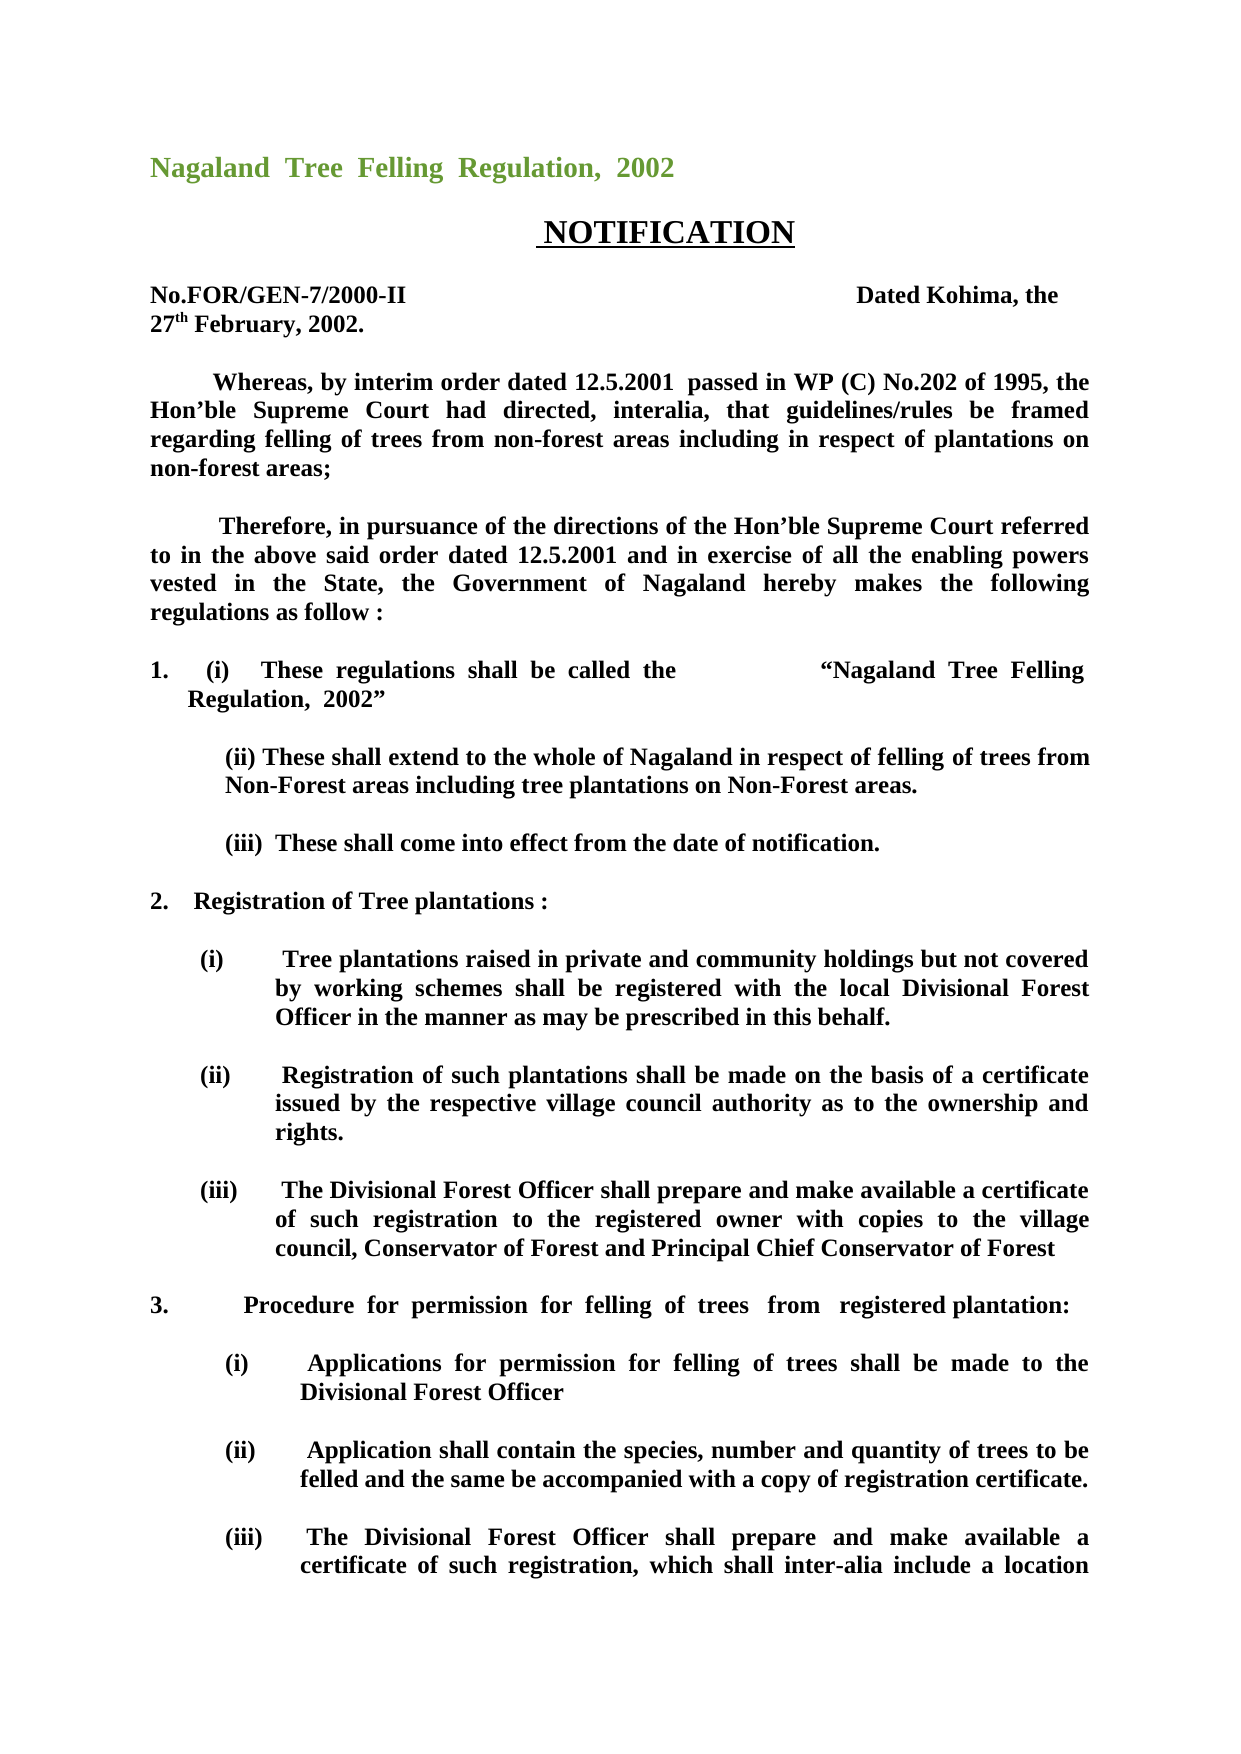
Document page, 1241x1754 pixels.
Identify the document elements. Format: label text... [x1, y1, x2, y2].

text (iii) These shall come into effect from the date of notification. [225, 828, 1090, 857]
text NOTIFICATION [150, 213, 1090, 251]
text (iii) The Divisional Forest Officer shall prepare and make available a certificate of such registration to the registered owner with copies to the village council, Conservator of Forest and Principal Chief Conservator of Forest [200, 1175, 1090, 1261]
text (i) Tree plantations raised in private and community holdings but not covered by working schemes shall be registered with the local Divisional Forest Officer in the manner as may be prescribed in this behalf. [200, 944, 1090, 1031]
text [225, 1522, 1090, 1579]
text (ii) These shall extend to the whole of Nagaland in respect of felling of trees from Non-Forest areas including tree plantations on Non-Forest areas. [225, 742, 1090, 799]
text 3. Procedure for permission for felling of trees from registered plantation: [150, 1291, 1090, 1319]
text No.FOR/GEN-7/2000-II Dated Kohima, the 27th February, 2002. [150, 280, 1090, 338]
text (i) Applications for permission for felling of trees shall be made to the Divisional Forest Officer [225, 1348, 1090, 1406]
text 2. Registration of Tree plantations : [150, 886, 1090, 915]
text (ii) Application shall contain the species, number and quantity of trees to be felled and the same be accompanied with a copy of registration certificate. [225, 1435, 1090, 1493]
text 1. (i) These regulations shall be called the “Nagaland Tree Felling Regulation, 2002” [150, 655, 1090, 713]
text (ii) Registration of such plantations shall be made on the basis of a certificate issued by the respective village council authority as to the ownership and rights. [200, 1060, 1090, 1146]
text Whereas, by interim order dated 12.5.2001 passed in WP (C) No.202 of 1995, the Hon’ble Supreme Court had directed, interalia, that guidelines/rules be framed regarding felling of trees from non-forest areas including in respect of plantations on non-forest areas; [150, 367, 1090, 482]
text Nagaland Tree Felling Regulation, 2002 [150, 150, 1090, 183]
text Therefore, in pursuance of the directions of the Hon’ble Supreme Court referred to in the above said order dated 12.5.2001 and in exercise of all the enabling powers vested in the State, the Government of Nagaland hereby makes the following regulations as follow : [150, 511, 1090, 626]
